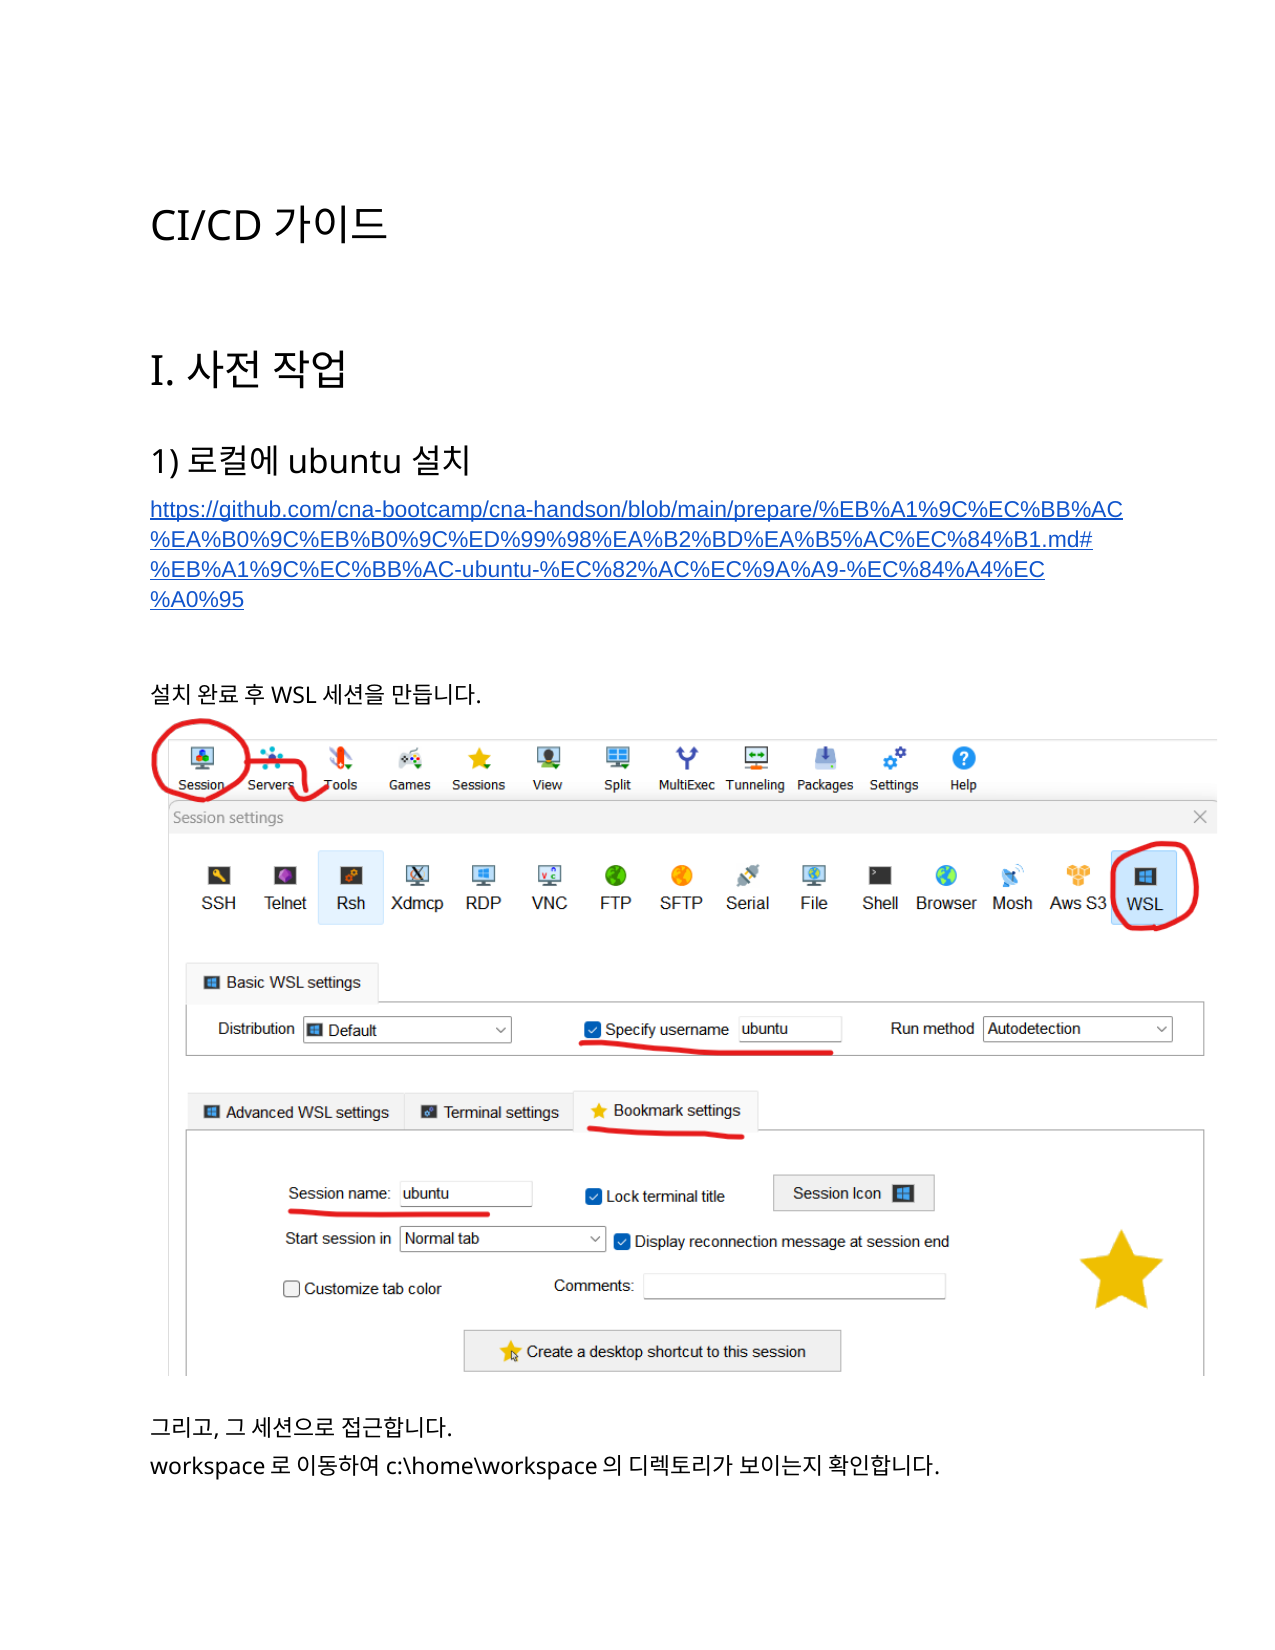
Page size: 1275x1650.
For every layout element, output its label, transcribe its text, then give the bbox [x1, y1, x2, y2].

subtitle 1) 로컬에 ubuntu 설치 [150, 434, 1125, 483]
picture [150, 715, 1218, 1376]
subtitle I. 사전 작업 [150, 337, 1125, 397]
text 그리고, 그 세션으로 접근합니다. [150, 1409, 1125, 1443]
text workspace로 이동하여 c:\home\workspace의 디렉토리가 보이는지 확인합니다. [150, 1448, 1125, 1481]
subtitle CI/CD 가이드 [150, 192, 1125, 252]
text 설치 완료 후 WSL 세션을 만듭니다. [150, 677, 1125, 710]
text https://github.com/cna-bootcamp/cna-handson/blob/main/prepare/%EB%A1%9C%EC%BB%AC%EA%B0%9C%EB%B0%9C%ED%99%98%EA%B2%BD%EA%B5%AC%EC%84%B1.md#%EB%A1%9C%EC%BB%AC-ubuntu-%EC%82%AC%EC%9A%A9-%EC%84%A4%EC%A0%95 [150, 496, 1125, 612]
